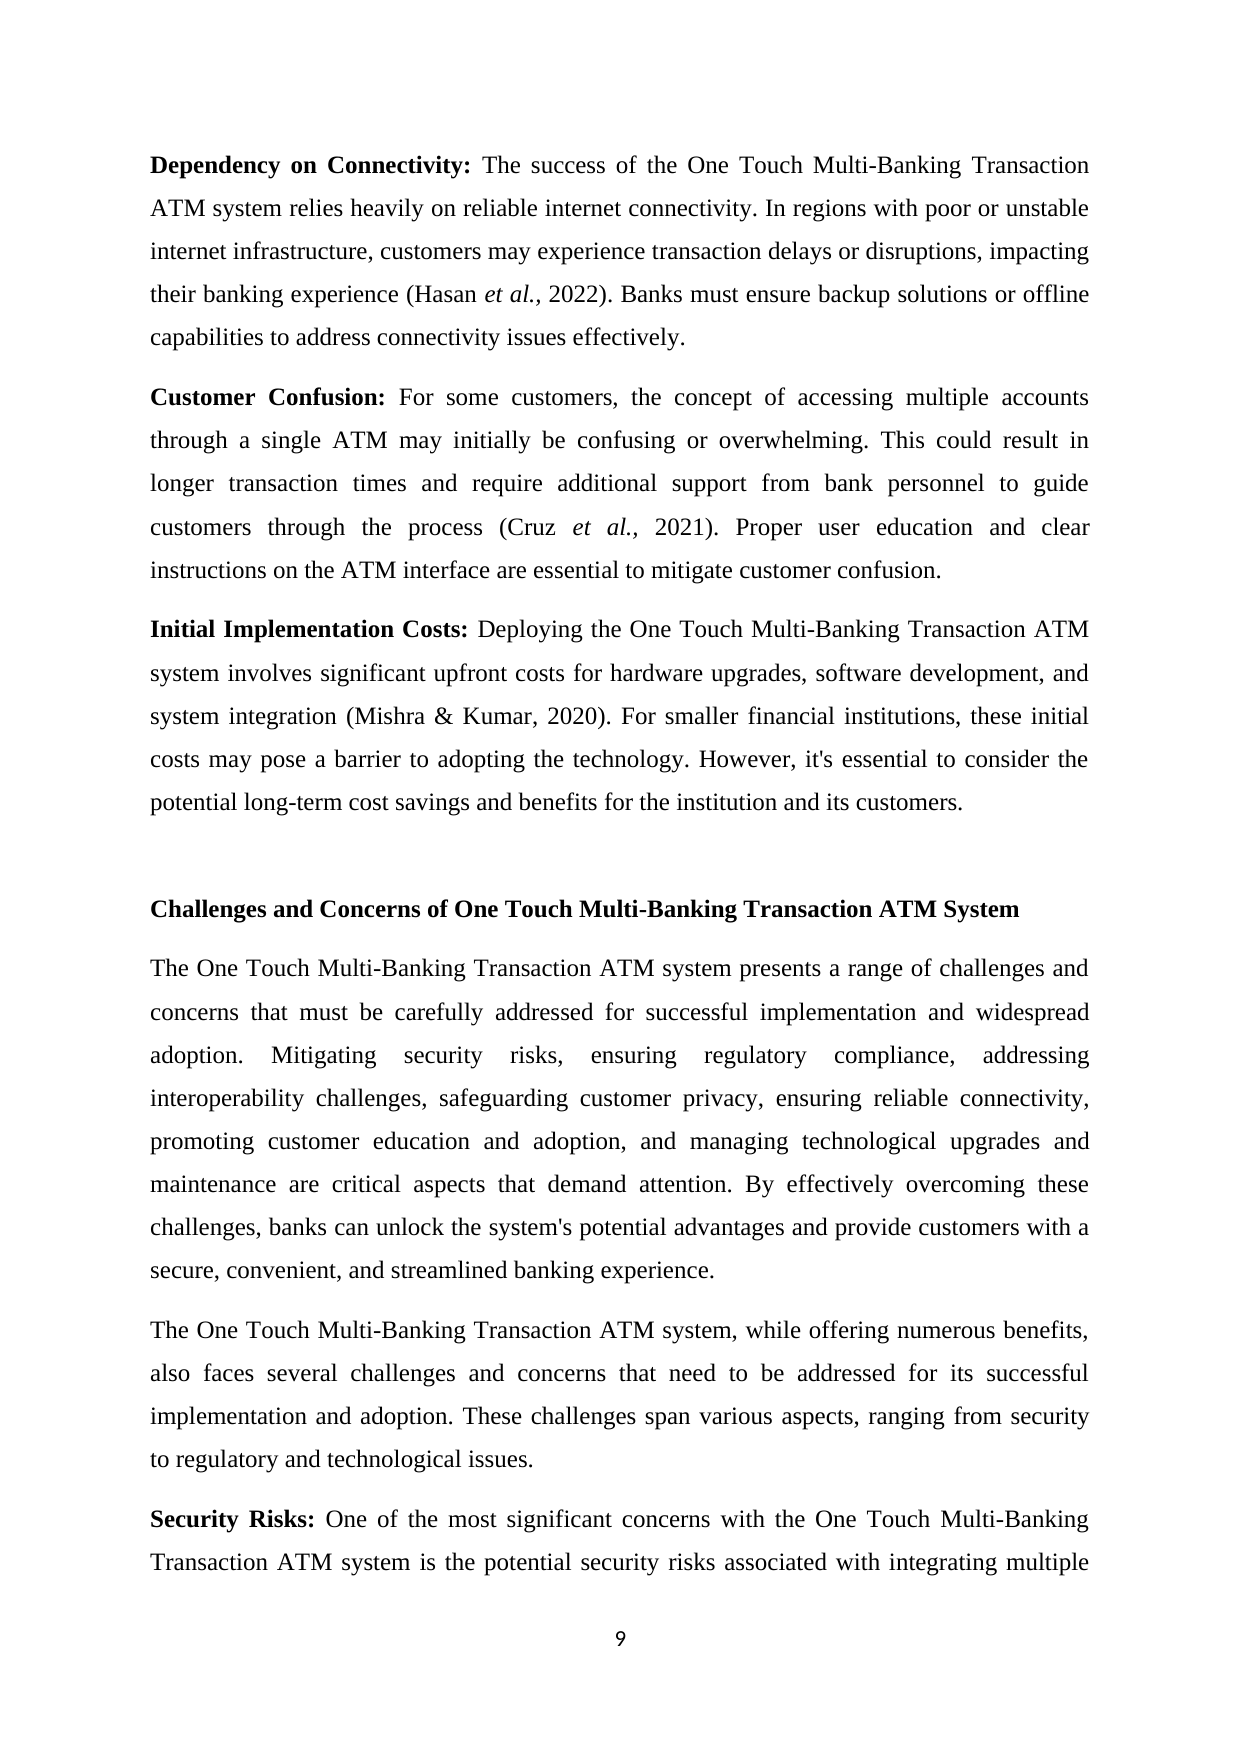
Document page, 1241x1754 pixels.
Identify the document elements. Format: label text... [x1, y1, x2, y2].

text Customer Confusion: For some customers, the concept of accessing multiple accounts through a single ATM may initially be confusing or overwhelming. This could result in longer transaction times and require additional support from bank personnel to guide customers through the process (Cruz et al., 2021). Proper user education and clear instructions on the ATM interface are essential to mitigate customer confusion. [150, 382, 1090, 583]
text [150, 1504, 1090, 1576]
text Challenges and Concerns of One Touch Multi-Banking Transaction ATM System [150, 894, 1090, 922]
text The One Touch Multi-Banking Transaction ATM system, while offering numerous benefits, also faces several challenges and concerns that need to be addressed for its successful implementation and adoption. These challenges span various aspects, ranging from security to regulatory and technological issues. [150, 1315, 1090, 1473]
text Dependency on Connectivity: The success of the One Touch Multi-Banking Transaction ATM system relies heavily on reliable internet connectivity. In regions with poor or unstable internet infrastructure, customers may experience transaction delays or disruptions, impacting their banking experience (Hasan et al., 2022). Banks must ensure backup solutions or offline capabilities to address connectivity issues effectively. [150, 150, 1090, 351]
text The One Touch Multi-Banking Transaction ATM system presents a range of challenges and concerns that must be carefully addressed for successful implementation and widespread adoption. Mitigating security risks, ensuring regulatory compliance, addressing interoperability challenges, safeguarding customer privacy, ensuring reliable connectivity, promoting customer education and adoption, and managing technological upgrades and maintenance are critical aspects that demand attention. By effectively overcoming these challenges, banks can unlock the system's potential advantages and provide customers with a secure, convenient, and streamlined banking experience. [150, 953, 1090, 1284]
text Initial Implementation Costs: Deploying the One Touch Multi-Banking Transaction ATM system involves significant upfront costs for hardware upgrades, software development, and system integration (Mishra & Kumar, 2020). For smaller financial institutions, these initial costs may pose a barrier to adopting the technology. However, it's essential to consider the potential long-term cost savings and benefits for the institution and its customers. [150, 614, 1090, 816]
